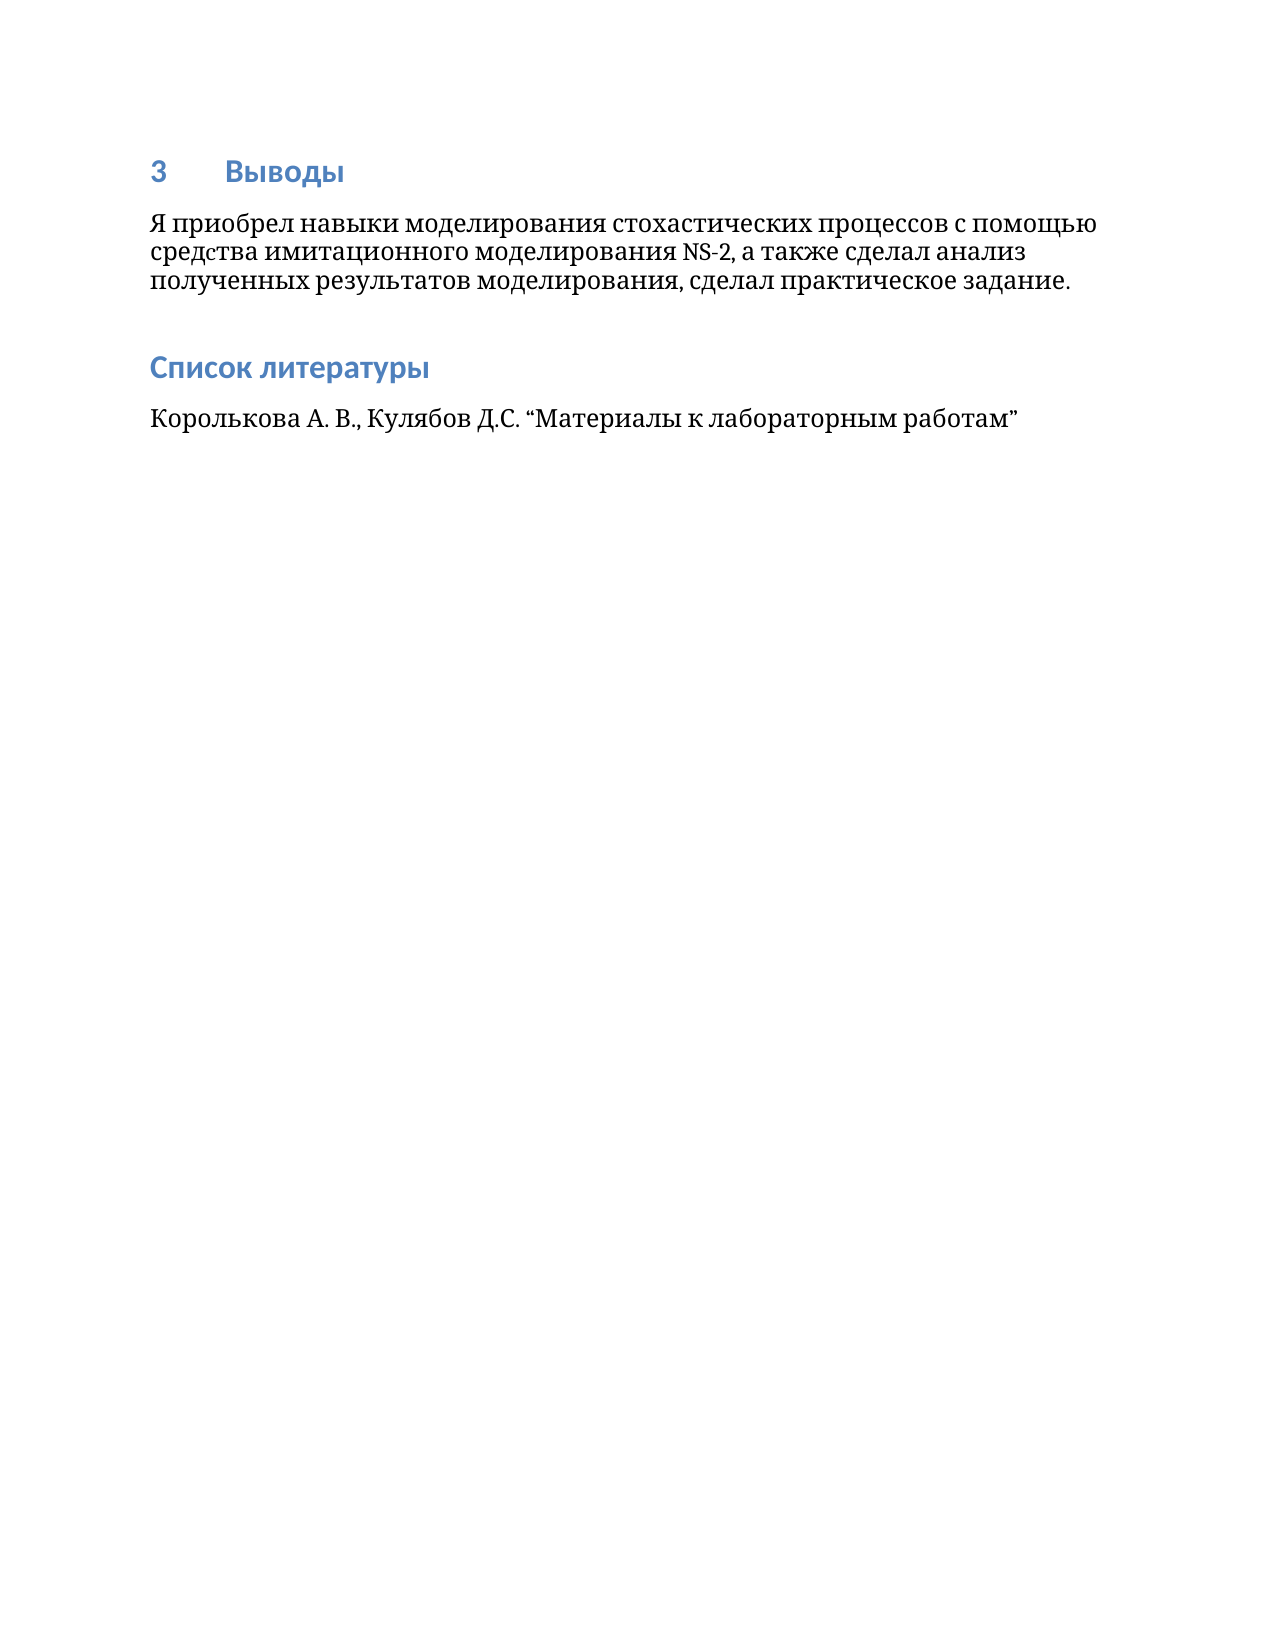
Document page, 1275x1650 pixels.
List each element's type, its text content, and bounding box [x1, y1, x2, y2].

subtitle Список литературы [150, 346, 1125, 386]
text Королькова А. В., Кулябов Д.С. “Материалы к лабораторным работам” [150, 405, 1125, 434]
text Я приобрел навыки моделирования стохастических процессов с помощью средcтва имитационного моделирования NS-2, а также сделал анализ полученных результатов моделирования, сделал практическое задание. [150, 209, 1125, 296]
subtitle 3 Выводы [150, 150, 1125, 191]
